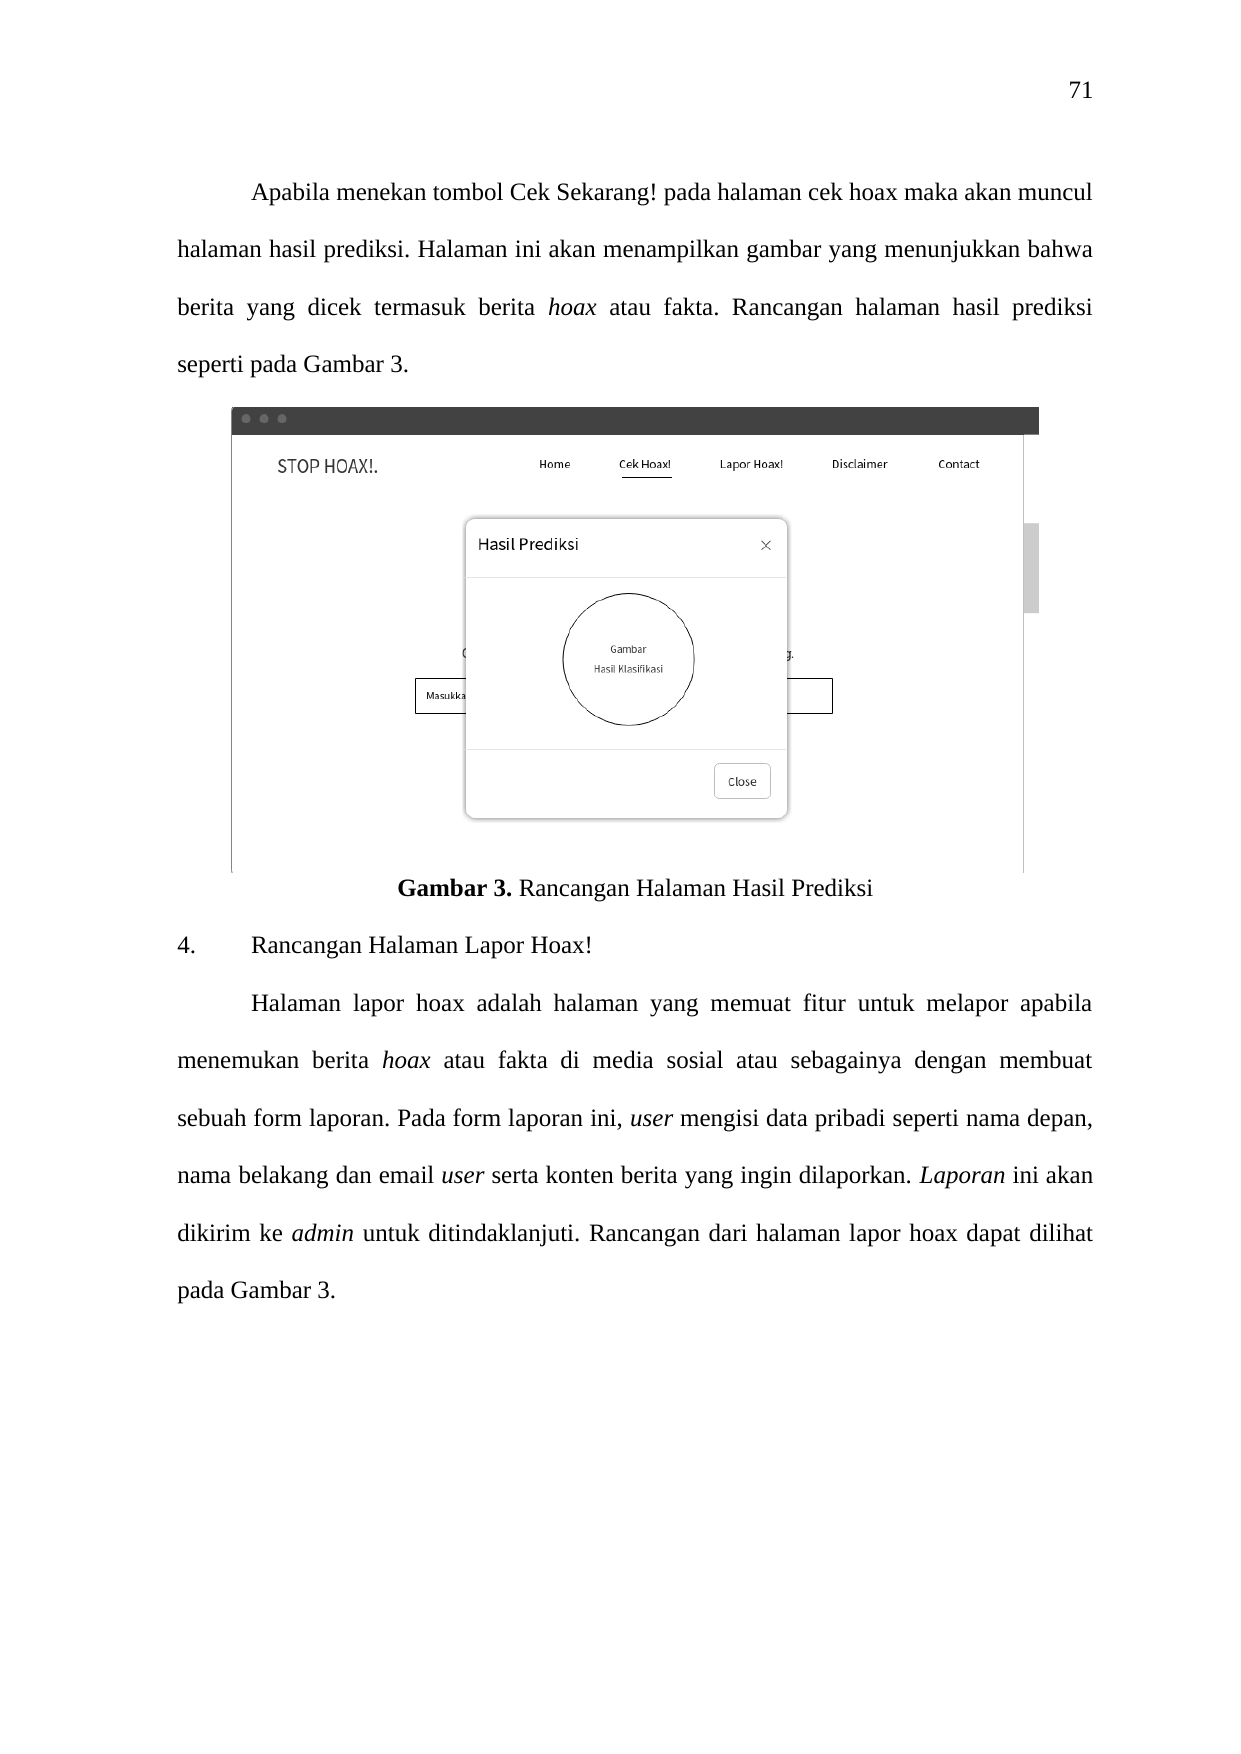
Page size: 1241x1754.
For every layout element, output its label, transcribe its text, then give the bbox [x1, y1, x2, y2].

picture [231, 407, 1039, 873]
list Halaman lapor hoax adalah halaman yang memuat fitur untuk melapor apabila menemukan berita hoax atau fakta di media sosial atau sebagainya dengan membuat sebuah form laporan. Pada form laporan ini, user mengisi data pribadi seperti nama depan, nama belakang dan email user serta konten berita yang ingin dilaporkan. Laporan ini akan dikirim ke admin untuk ditindaklanjuti. Rancangan dari halaman lapor hoax dapat dilihat pada Gambar 3. [177, 988, 1093, 1304]
list Apabila menekan tombol Cek Sekarang! pada halaman cek hoax maka akan muncul halaman hasil prediksi. Halaman ini akan menampilkan gambar yang menunjukkan bahwa berita yang dicek termasuk berita hoax atau fakta. Rancangan halaman hasil prediksi seperti pada Gambar 3. [177, 177, 1093, 378]
list Rancangan Halaman Lapor Hoax! [177, 930, 1093, 959]
list Gambar 3. Rancangan Halaman Hasil Prediksi [177, 873, 1093, 901]
